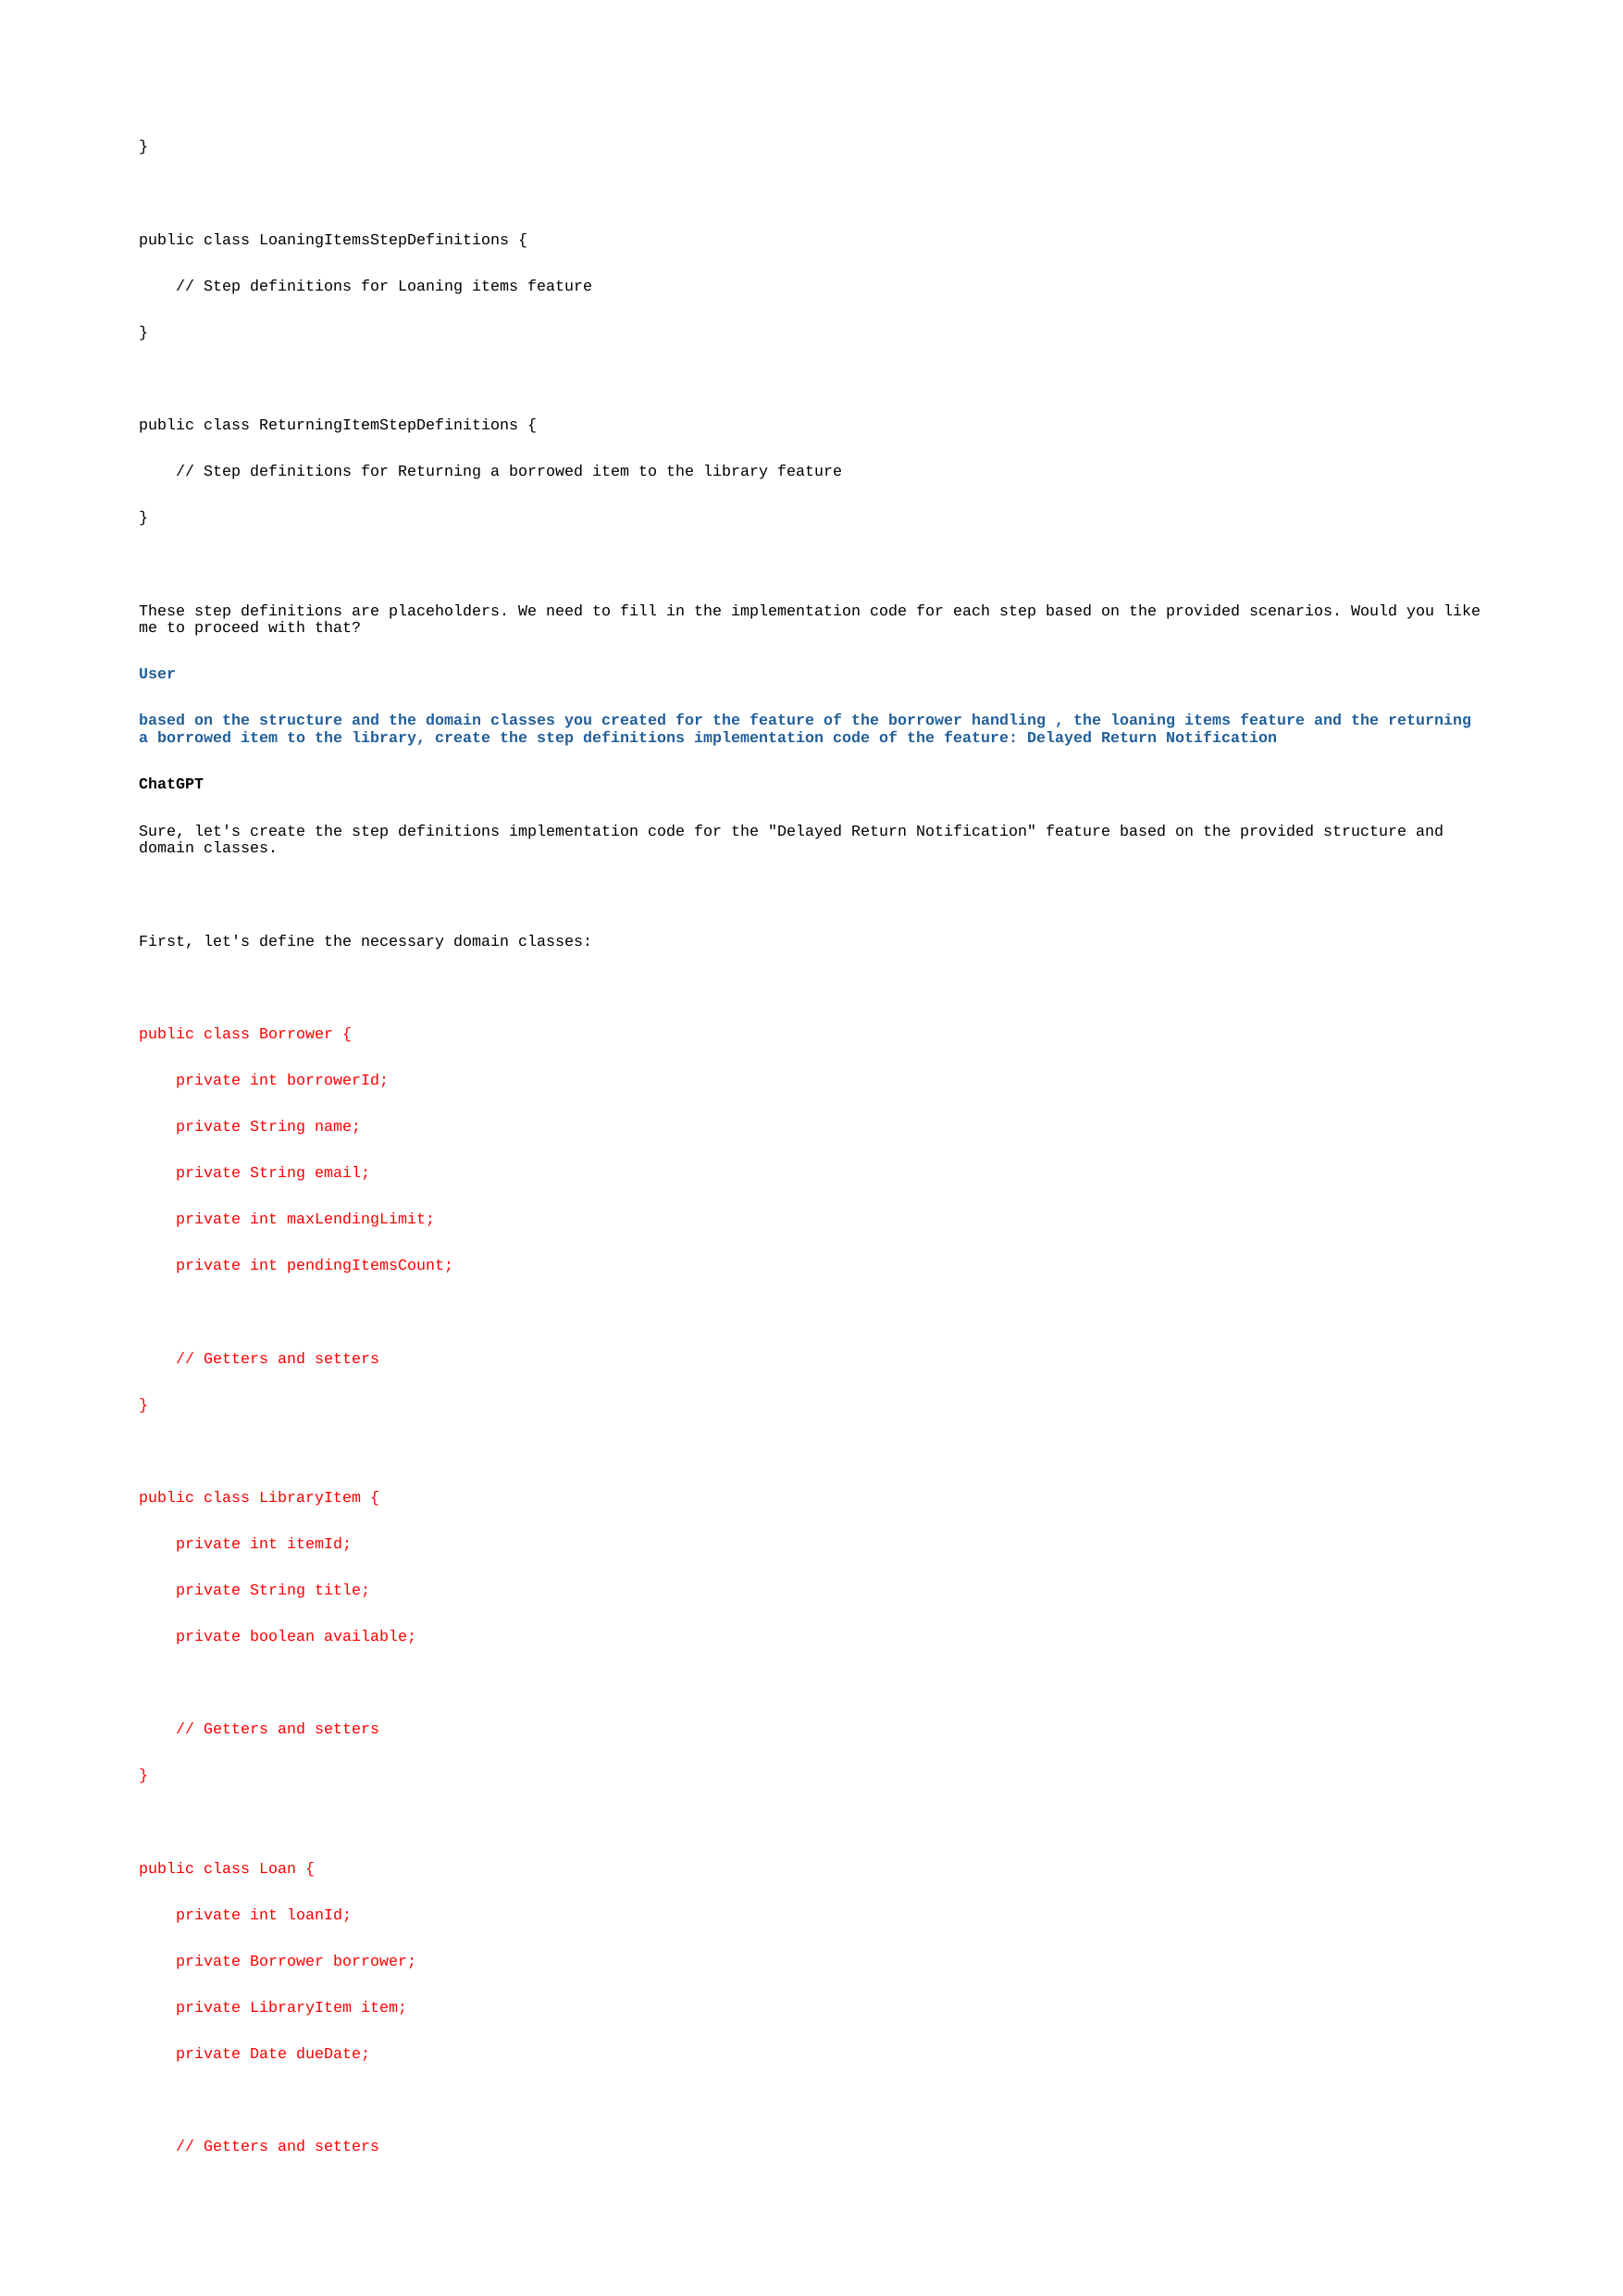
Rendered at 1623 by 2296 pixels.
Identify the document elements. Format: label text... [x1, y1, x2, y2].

text } [139, 510, 1484, 527]
text // Step definitions for Returning a borrowed item to the library feature [139, 464, 1484, 480]
text private String name; [139, 1119, 1484, 1136]
text private String email; [139, 1165, 1484, 1183]
text private String title; [139, 1582, 1484, 1599]
text private int borrowerId; [139, 1072, 1484, 1089]
text } [139, 324, 1484, 341]
text Sure, let's create the step definitions implementation code for the "Delayed Return Notification" feature based on the provided structure and domain classes. [139, 823, 1484, 858]
text private boolean available; [139, 1629, 1484, 1646]
text // Getters and setters [139, 2139, 1484, 2156]
text private Borrower borrower; [139, 1954, 1484, 1970]
text based on the structure and the domain classes you created for the feature of the borrower handling , the loaning items feature and the returning a borrowed item to the library, create the step definitions implementation code of the feature: Delayed Return Notification [139, 713, 1484, 748]
text public class Borrower { [139, 1025, 1484, 1043]
text public class ReturningItemStepDefinitions { [139, 417, 1484, 434]
text private int maxLendingLimit; [139, 1211, 1484, 1229]
text private LibraryItem item; [139, 2000, 1484, 2017]
text public class LibraryItem { [139, 1489, 1484, 1507]
text public class Loan { [139, 1860, 1484, 1878]
text } [139, 1396, 1484, 1414]
text // Step definitions for Loaning items feature [139, 278, 1484, 295]
text // Getters and setters [139, 1721, 1484, 1739]
text } [139, 139, 1484, 156]
text // Getters and setters [139, 1350, 1484, 1368]
text } [139, 1768, 1484, 1785]
text First, let's define the necessary domain classes: [139, 933, 1484, 950]
text These step definitions are placeholders. We need to fill in the implementation code for each step based on the provided scenarios. Would you like me to proceed with that? [139, 602, 1484, 638]
text public class LoaningItemsStepDefinitions { [139, 231, 1484, 249]
text ChatGPT [139, 776, 1484, 794]
text private Date dueDate; [139, 2046, 1484, 2063]
text private int pendingItemsCount; [139, 1258, 1484, 1275]
text private int itemId; [139, 1535, 1484, 1553]
text User [139, 666, 1484, 684]
text private int loanId; [139, 1906, 1484, 1924]
